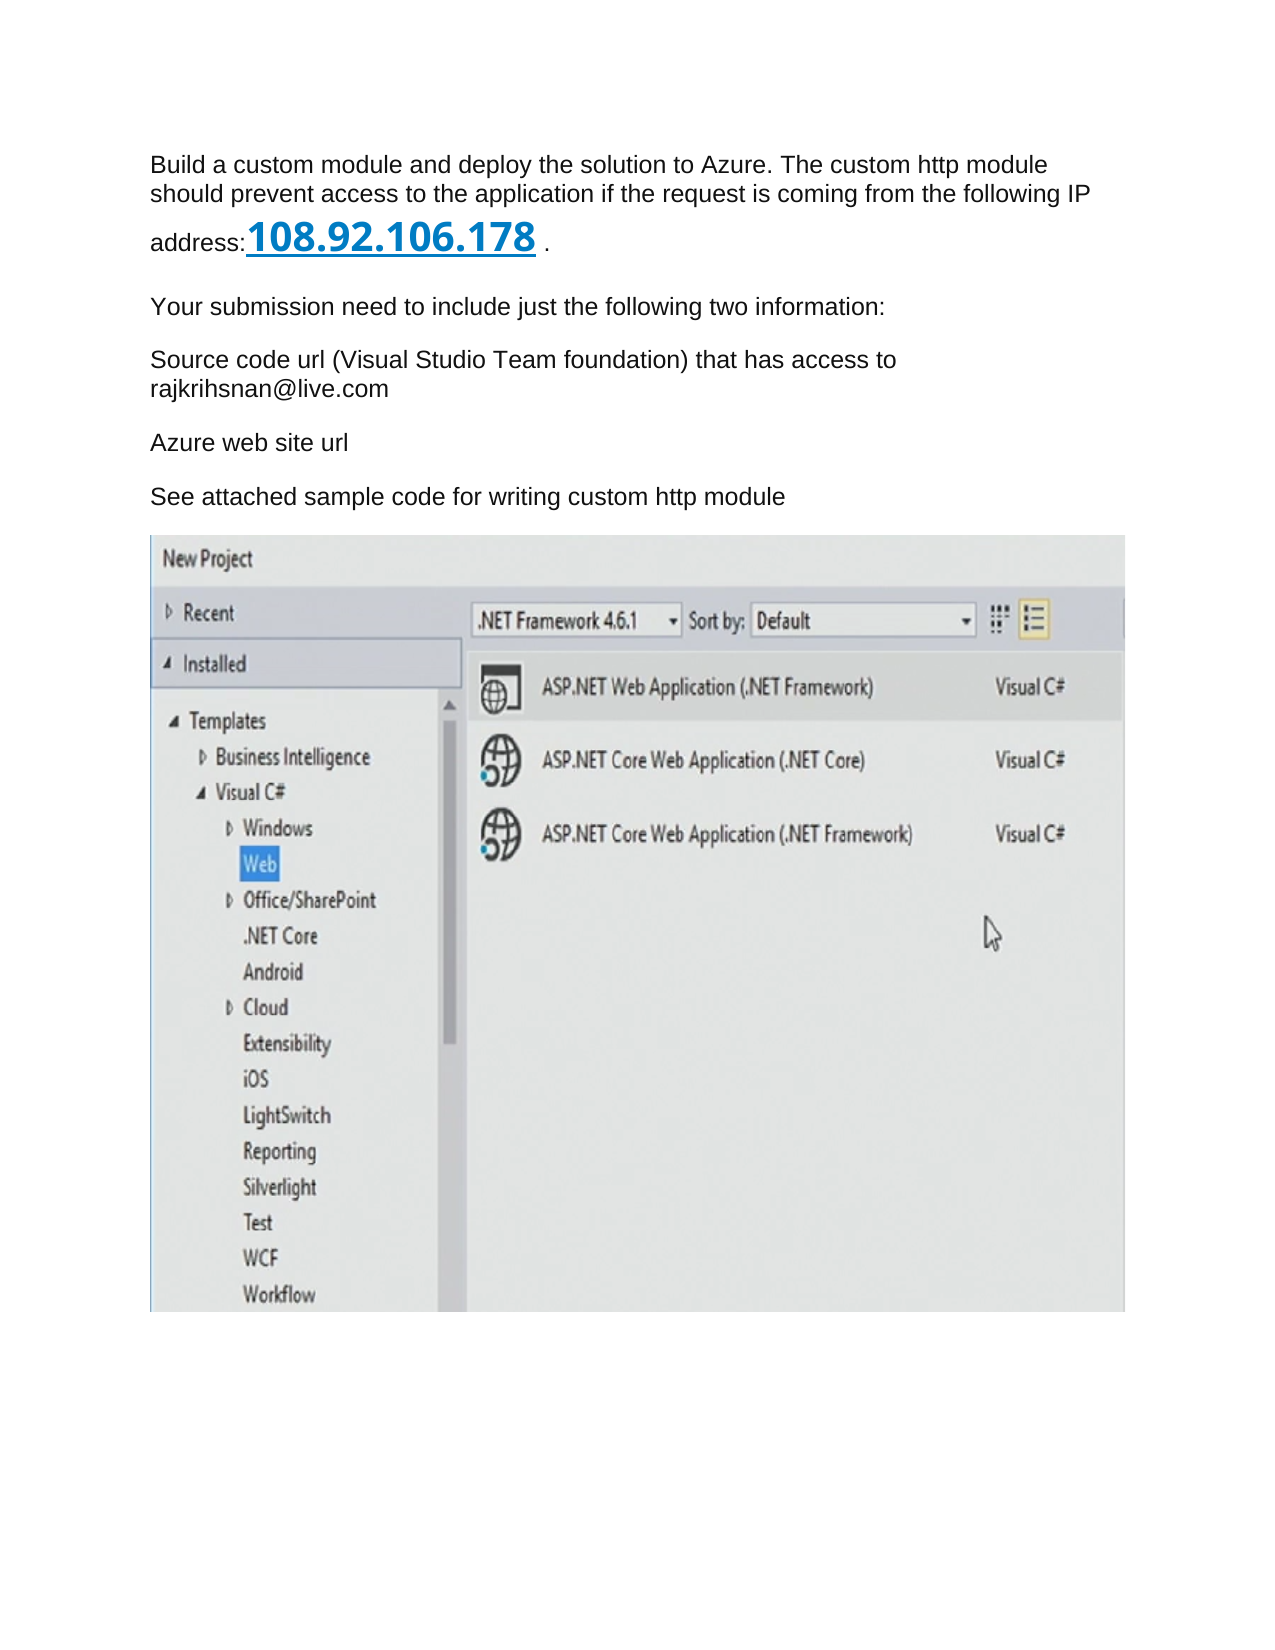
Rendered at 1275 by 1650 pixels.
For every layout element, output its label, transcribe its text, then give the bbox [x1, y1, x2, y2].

text Your submission need to include just the following two information: [150, 292, 1125, 320]
text Source code url (Visual Studio Team foundation) that has access to rajkrihsnan@live.com [150, 345, 1125, 403]
picture [150, 535, 1125, 1312]
text Azure web site url [150, 428, 1125, 457]
text See attached sample code for writing custom http module [150, 482, 1125, 510]
text Build a custom module and deploy the solution to Azure. The custom http module should prevent access to the application if the request is coming from the following IP address:108.92.106.178 . [150, 150, 1125, 263]
